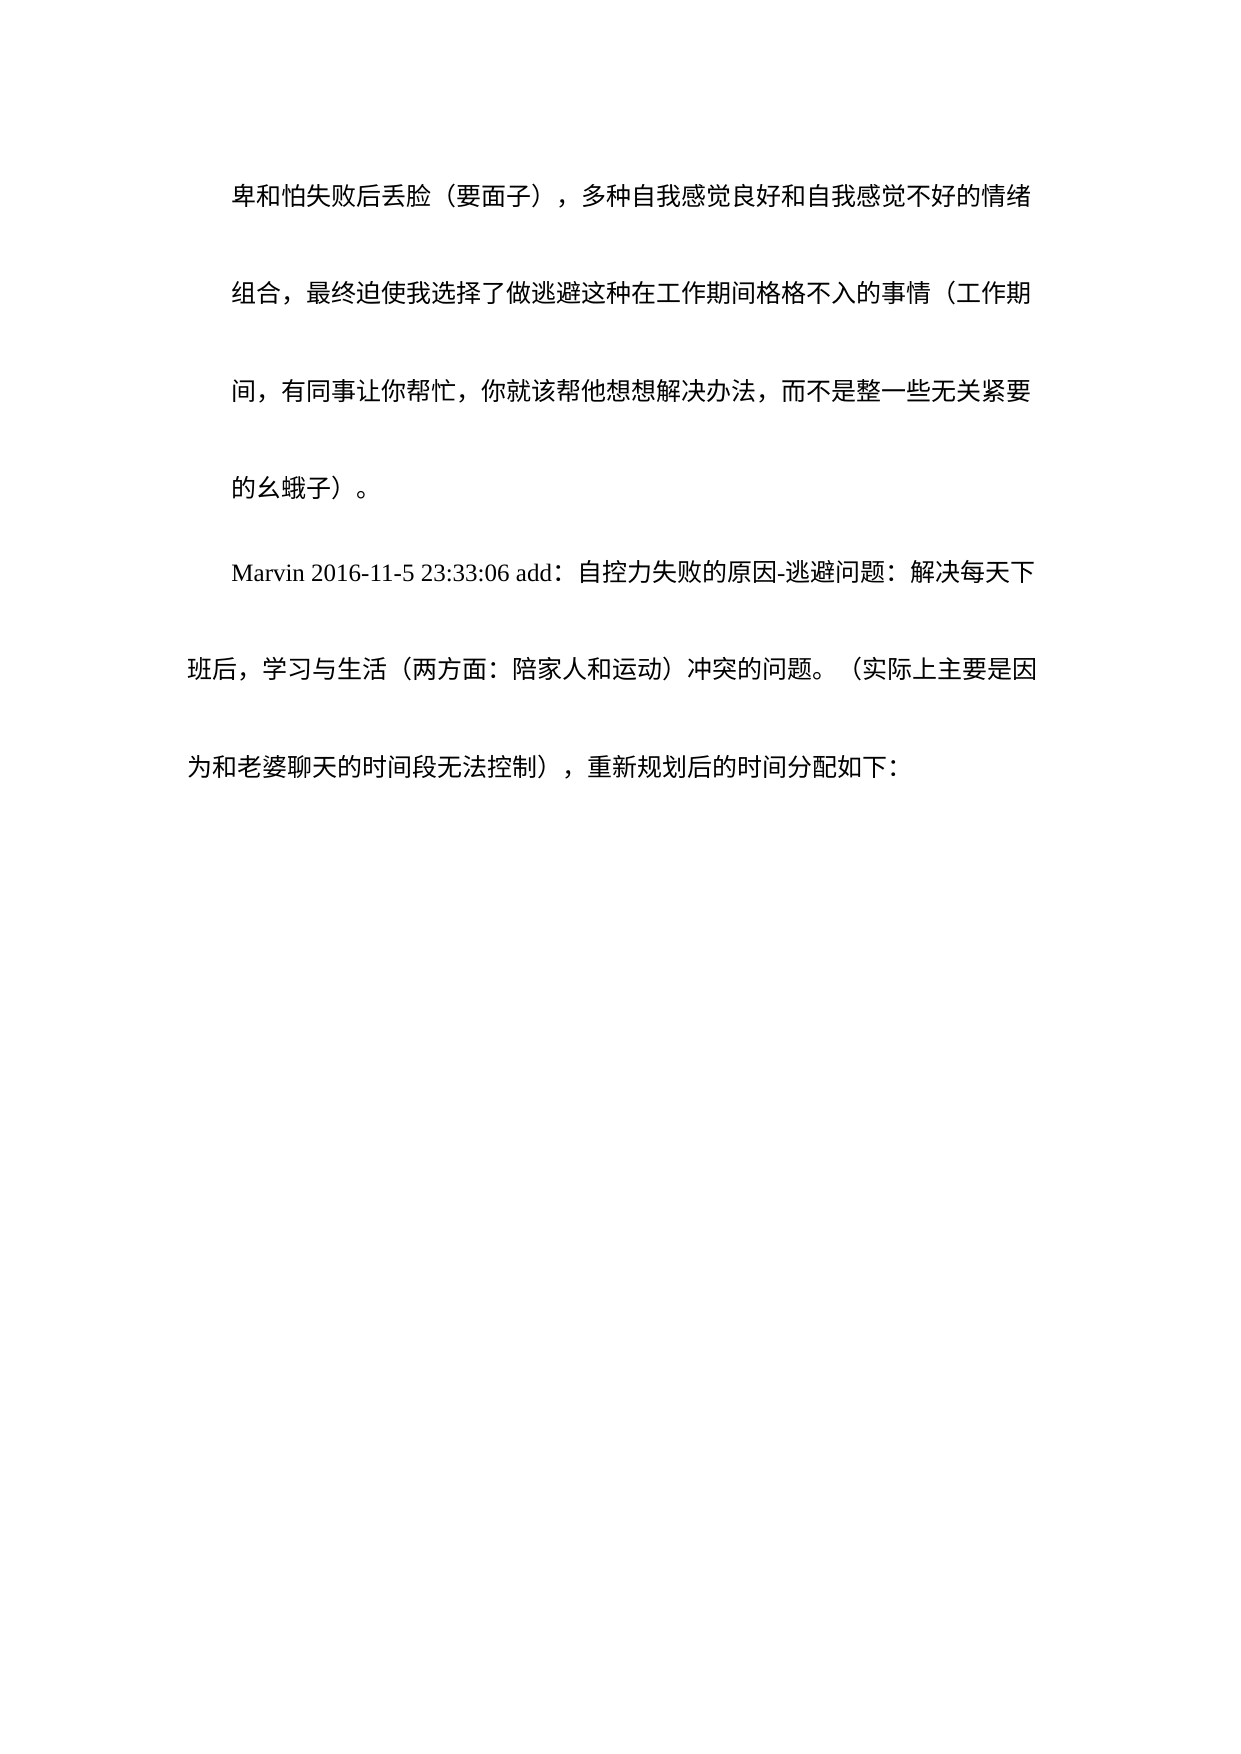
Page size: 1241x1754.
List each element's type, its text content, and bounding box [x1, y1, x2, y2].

text Marvin 2016-11-5 23:33:06 add：自控力失败的原因-逃避问题：解决每天下班后，学习与生活（两方面：陪家人和运动）冲突的问题。（实际上主要是因为和老婆聊天的时间段无法控制），重新规划后的时间分配如下： [187, 538, 1053, 798]
